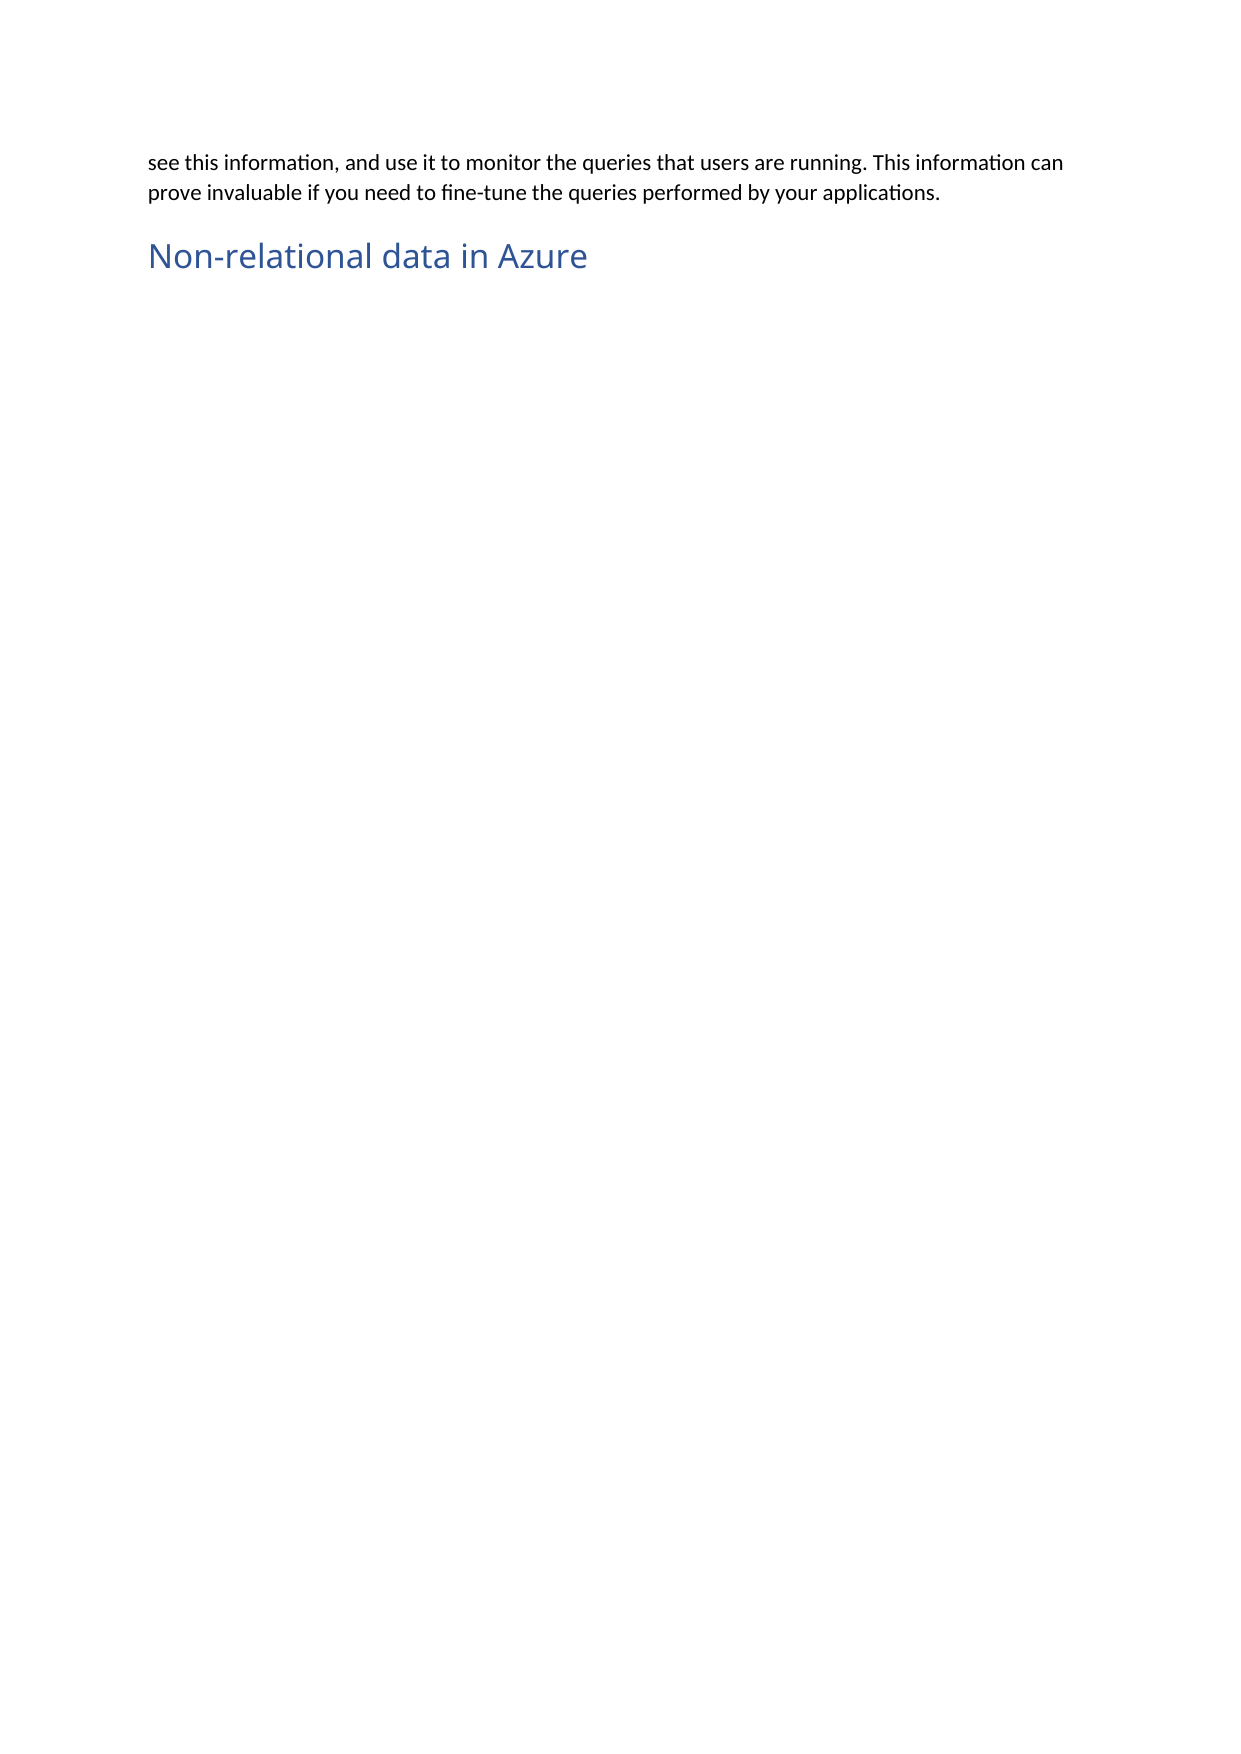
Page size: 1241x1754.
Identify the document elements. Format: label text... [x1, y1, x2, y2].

subtitle Non-relational data in Azure [148, 233, 1093, 278]
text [148, 148, 1093, 206]
